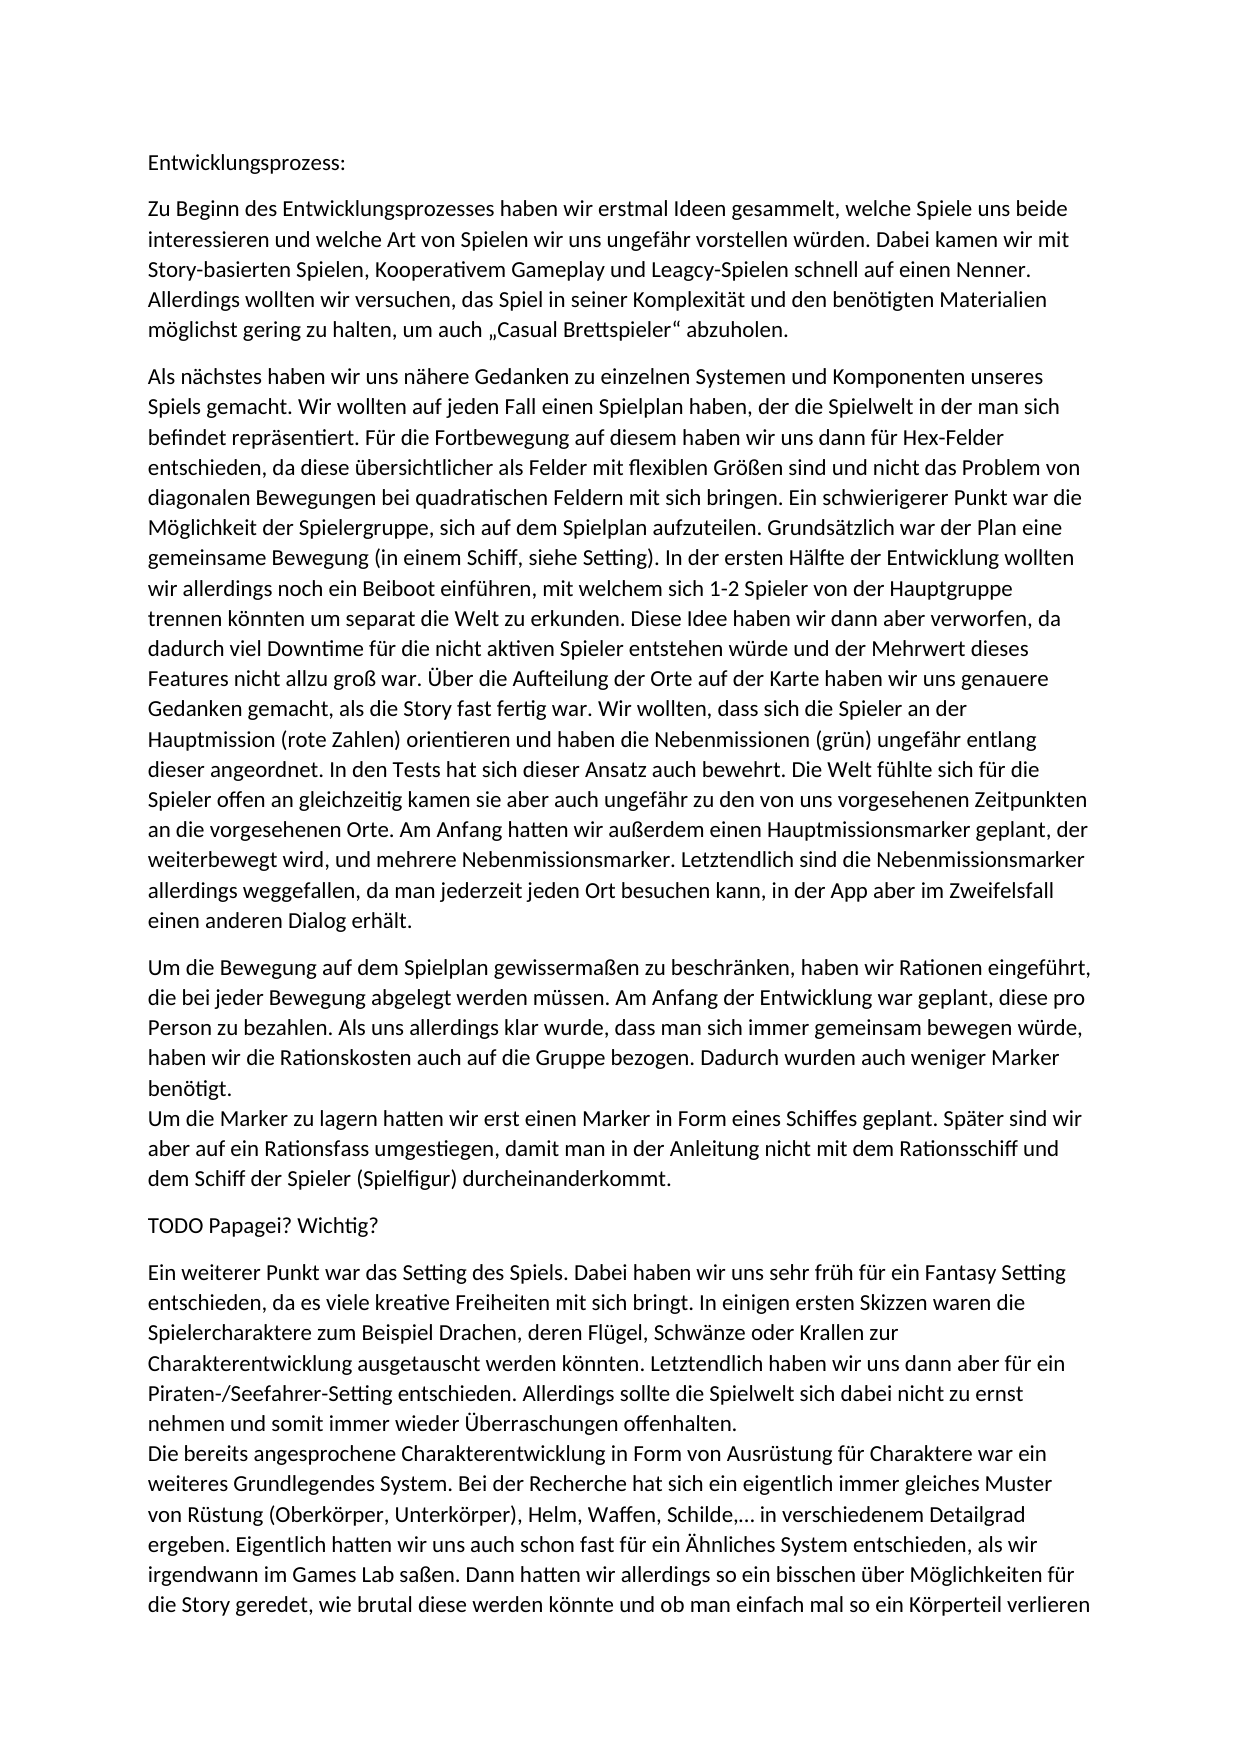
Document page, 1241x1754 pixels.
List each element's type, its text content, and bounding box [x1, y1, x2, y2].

text Zu Beginn des Entwicklungsprozesses haben wir erstmal Ideen gesammelt, welche Spiele uns beide interessieren und welche Art von Spielen wir uns ungefähr vorstellen würden. Dabei kamen wir mit Story-basierten Spielen, Kooperativem Gameplay und Leagcy-Spielen schnell auf einen Nenner. Allerdings wollten wir versuchen, das Spiel in seiner Komplexität und den benötigten Materialien möglichst gering zu halten, um auch „Casual Brettspieler“ abzuholen. [148, 194, 1093, 343]
text Entwicklungsprozess: [148, 148, 1093, 176]
text Als nächstes haben wir uns nähere Gedanken zu einzelnen Systemen und Komponenten unseres Spiels gemacht. Wir wollten auf jeden Fall einen Spielplan haben, der die Spielwelt in der man sich befindet repräsentiert. Für die Fortbewegung auf diesem haben wir uns dann für Hex-Felder entschieden, da diese übersichtlicher als Felder mit flexiblen Größen sind und nicht das Problem von diagonalen Bewegungen bei quadratischen Feldern mit sich bringen. Ein schwierigerer Punkt war die Möglichkeit der Spielergruppe, sich auf dem Spielplan aufzuteilen. Grundsätzlich war der Plan eine gemeinsame Bewegung (in einem Schiff, siehe Setting). In der ersten Hälfte der Entwicklung wollten wir allerdings noch ein Beiboot einführen, mit welchem sich 1-2 Spieler von der Hauptgruppe trennen könnten um separat die Welt zu erkunden. Diese Idee haben wir dann aber verworfen, da dadurch viel Downtime für die nicht aktiven Spieler entstehen würde und der Mehrwert dieses Features nicht allzu groß war. Über die Aufteilung der Orte auf der Karte haben wir uns genauere Gedanken gemacht, als die Story fast fertig war. Wir wollten, dass sich die Spieler an der Hauptmission (rote Zahlen) orientieren und haben die Nebenmissionen (grün) ungefähr entlang dieser angeordnet. In den Tests hat sich dieser Ansatz auch bewehrt. Die Welt fühlte sich für die Spieler offen an gleichzeitig kamen sie aber auch ungefähr zu den von uns vorgesehenen Zeitpunkten an die vorgesehenen Orte. Am Anfang hatten wir außerdem einen Hauptmissionsmarker geplant, der weiterbewegt wird, und mehrere Nebenmissionsmarker. Letztendlich sind die Nebenmissionsmarker allerdings weggefallen, da man jederzeit jeden Ort besuchen kann, in der App aber im Zweifelsfall einen anderen Dialog erhält. [148, 362, 1093, 934]
text TODO Papagei? Wichtig? [148, 1211, 1093, 1239]
text Um die Bewegung auf dem Spielplan gewissermaßen zu beschränken, haben wir Rationen eingeführt, die bei jeder Bewegung abgelegt werden müssen. Am Anfang der Entwicklung war geplant, diese pro Person zu bezahlen. Als uns allerdings klar wurde, dass man sich immer gemeinsam bewegen würde, haben wir die Rationskosten auch auf die Gruppe bezogen. Dadurch wurden auch weniger Marker benötigt. Um die Marker zu lagern hatten wir erst einen Marker in Form eines Schiffes geplant. Später sind wir aber auf ein Rationsfass umgestiegen, damit man in der Anleitung nicht mit dem Rationsschiff und dem Schiff der Spieler (Spielfigur) durcheinanderkommt. [148, 953, 1093, 1192]
